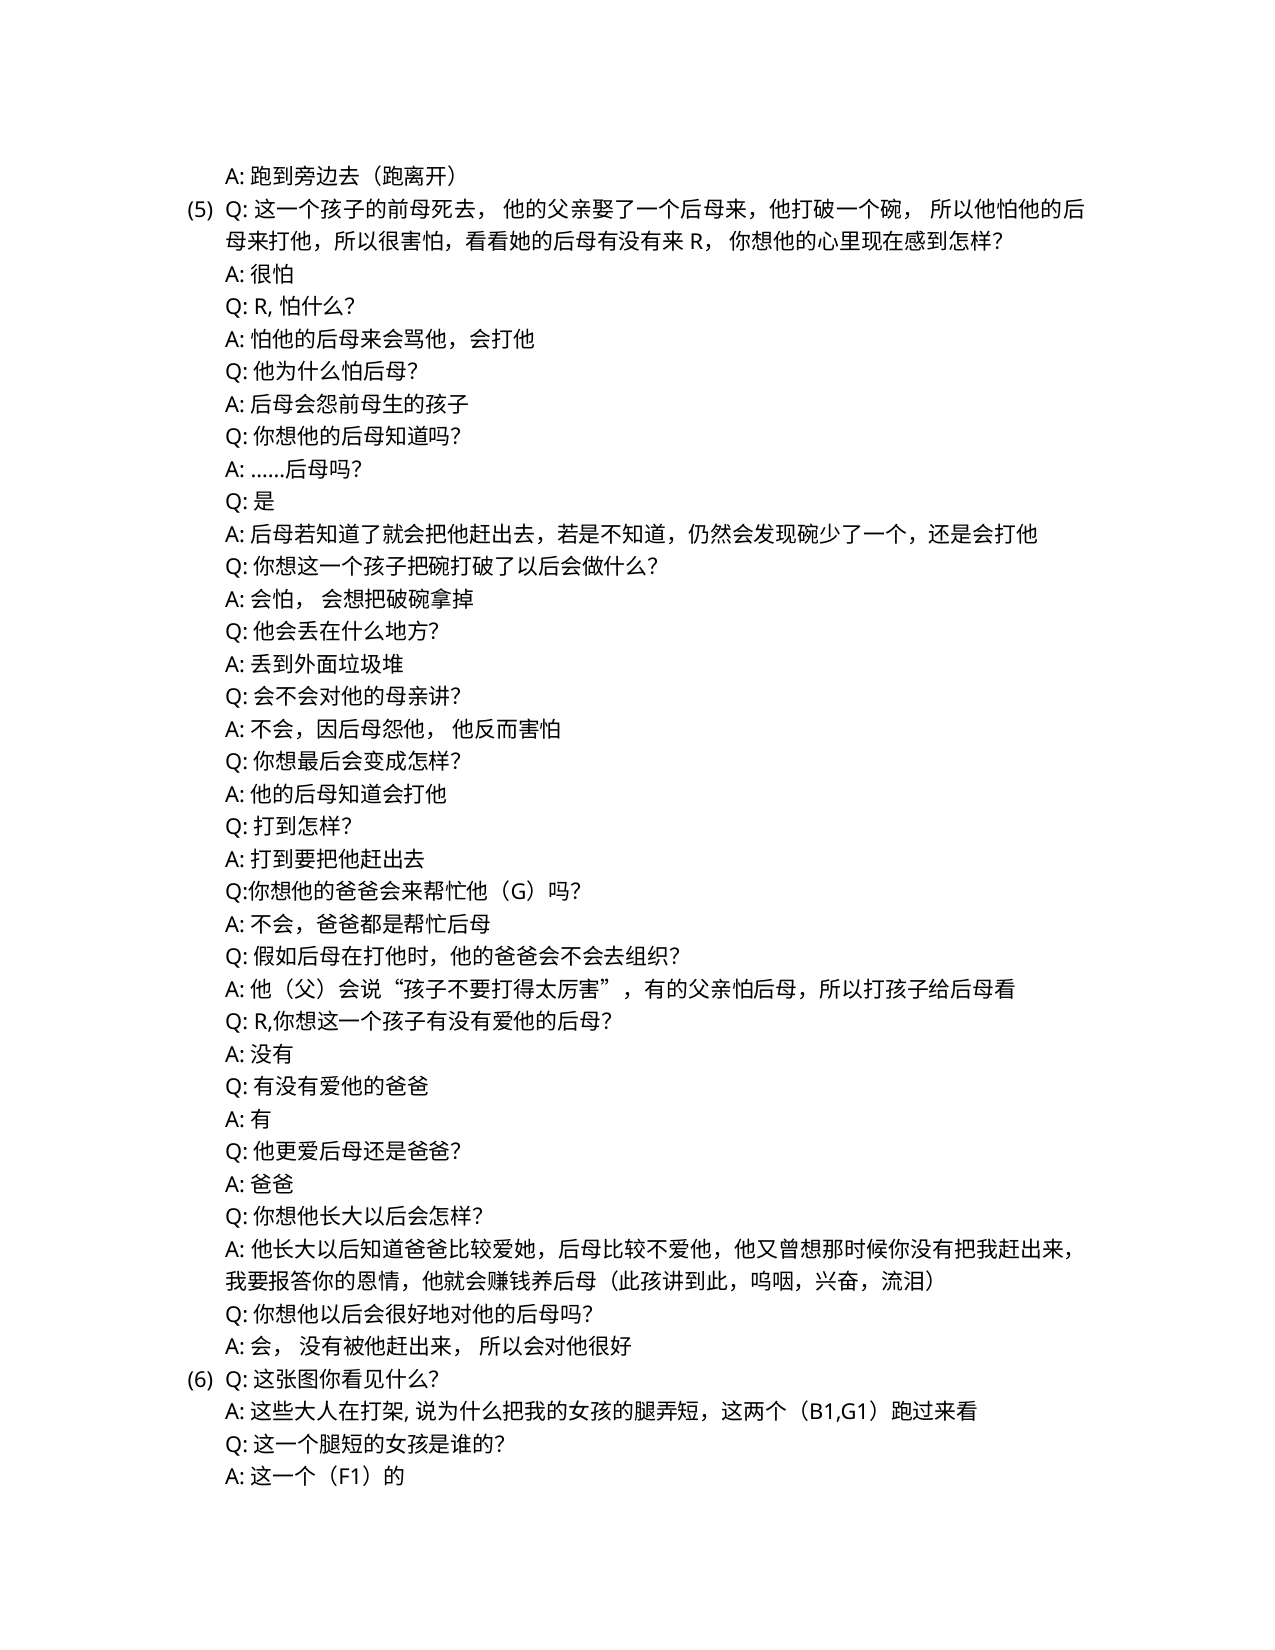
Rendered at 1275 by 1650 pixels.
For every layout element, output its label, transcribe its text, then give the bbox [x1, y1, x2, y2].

list Q: 假如后母在打他时，他的爸爸会不会去组织？ [225, 939, 1087, 971]
list A: 后母若知道了就会把他赶出去，若是不知道，仍然会发现碗少了一个，还是会打他 [225, 516, 1087, 549]
list Q: 是 [225, 484, 1087, 516]
list Q: 你想他的后母知道吗？ [225, 419, 1087, 451]
list Q: 会不会对他的母亲讲？ [225, 679, 1087, 711]
list A: 他长大以后知道爸爸比较爱她，后母比较不爱他，他又曾想那时候你没有把我赶出来，我要报答你的恩情，他就会赚钱养后母（此孩讲到此，呜咽，兴奋，流泪） [225, 1231, 1087, 1296]
list A: 没有 [225, 1036, 1087, 1069]
list A: 打到要把他赶出去 [225, 841, 1087, 874]
list A: 很怕 [225, 256, 1087, 289]
list A: 跑到旁边去（跑离开） [225, 159, 1087, 191]
list A: 丢到外面垃圾堆 [225, 646, 1087, 679]
list Q: 有没有爱他的爸爸 [225, 1069, 1087, 1101]
list A: 会怕， 会想把破碗拿掉 [225, 581, 1087, 614]
list Q: 他为什么怕后母？ [225, 354, 1087, 386]
list A: 怕他的后母来会骂他，会打他 [225, 321, 1087, 354]
list A: 他的后母知道会打他 [225, 776, 1087, 809]
list Q: 你想他以后会很好地对他的后母吗？ [225, 1296, 1087, 1329]
list Q: 打到怎样？ [225, 809, 1087, 841]
list A: 后母会怨前母生的孩子 [225, 386, 1087, 419]
list A: 他（父）会说“孩子不要打得太厉害”，有的父亲怕后母，所以打孩子给后母看 [225, 971, 1087, 1004]
list A: 会， 没有被他赶出来， 所以会对他很好 [225, 1329, 1087, 1361]
list Q:你想他的爸爸会来帮忙他（G）吗？ [225, 874, 1087, 906]
list A: 爸爸 [225, 1166, 1087, 1199]
list Q: R, 怕什么？ [225, 289, 1087, 321]
list Q: 他会丢在什么地方？ [225, 614, 1087, 646]
list Q: 他更爱后母还是爸爸？ [225, 1134, 1087, 1166]
list Q: 你想他长大以后会怎样？ [225, 1199, 1087, 1231]
list A: 不会，因后母怨他， 他反而害怕 [225, 711, 1087, 744]
list Q: 这一个腿短的女孩是谁的？ [225, 1426, 1087, 1459]
list Q: 这张图你看见什么？ [187, 1361, 1087, 1394]
list A: 这些大人在打架, 说为什么把我的女孩的腿弄短，这两个（B1,G1）跑过来看 [225, 1394, 1087, 1426]
list Q: 你想这一个孩子把碗打破了以后会做什么？ [225, 549, 1087, 581]
list Q: R,你想这一个孩子有没有爱他的后母？ [225, 1004, 1087, 1036]
list A: ……后母吗？ [225, 451, 1087, 484]
list A: 不会，爸爸都是帮忙后母 [225, 906, 1087, 939]
list Q: 这一个孩子的前母死去， 他的父亲娶了一个后母来，他打破一个碗， 所以他怕他的后母来打他，所以很害怕，看看她的后母有没有来 R， 你想他的心里现在感到怎样？ [187, 191, 1087, 256]
list A: 有 [225, 1101, 1087, 1134]
list Q: 你想最后会变成怎样？ [225, 744, 1087, 776]
list A: 这一个（F1）的 [225, 1459, 1087, 1491]
